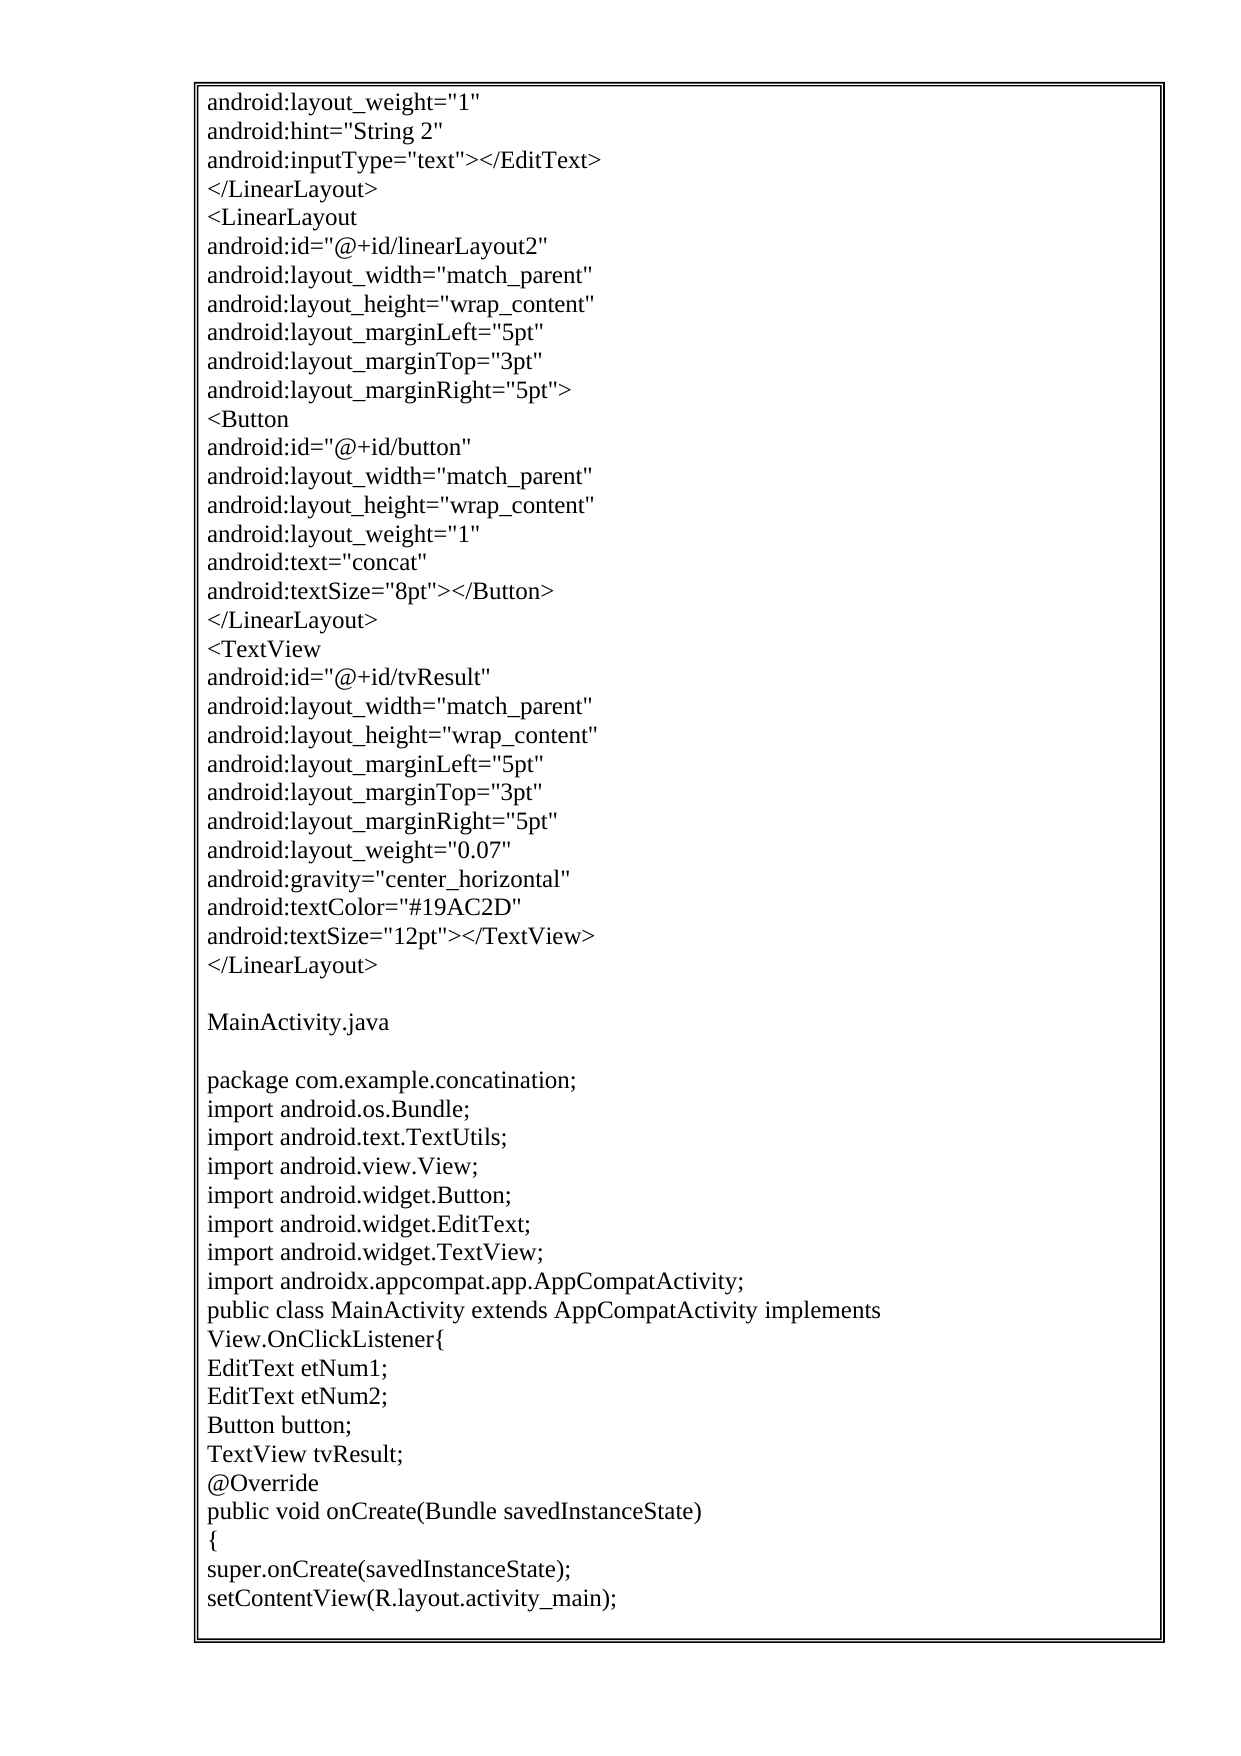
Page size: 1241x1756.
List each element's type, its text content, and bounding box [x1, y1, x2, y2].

text <LinearLayout android:id="@+id/linearLayout2" android:layout_width="match_parent" android:layout_height="wrap_content" android:layout_marginLeft="5pt" android:layout_marginTop="3pt" android:layout_marginRight="5pt"> [207, 202, 600, 404]
text MainActivity.java [207, 1007, 1159, 1036]
text import androidx.appcompat.app.AppCompatActivity; [207, 1266, 1159, 1295]
text import android.text.TextUtils; import android.view.View; import android.widget.Button; import android.widget.EditText; import android.widget.TextView; [207, 1122, 544, 1266]
text </LinearLayout> [207, 950, 1159, 979]
text android:layout_weight="1" android:hint="String 2" android:inputType="text"></EditText> [207, 87, 603, 174]
text super.onCreate(savedInstanceState); setContentView(R.layout.activity_main); [207, 1554, 745, 1611]
text { [207, 1525, 1159, 1554]
text <TextView android:id="@+id/tvResult" android:layout_width="match_parent" android:layout_height="wrap_content" android:layout_marginLeft="5pt" android:layout_marginTop="3pt" android:layout_marginRight="5pt" android:layout_weight="0.07" android:gravity="center_horizontal" android:textColor="#19AC2D" android:textSize="12pt"></TextView> [207, 634, 600, 950]
text </LinearLayout> [207, 605, 1159, 634]
text </LinearLayout> [207, 174, 1159, 202]
text EditText etNum1; EditText etNum2; Button button; TextView tvResult; @Override [207, 1353, 405, 1496]
text package com.example.concatination; import android.os.Bundle; [207, 1065, 578, 1122]
text <Button android:id="@+id/button" [207, 404, 473, 461]
text public class MainActivity extends AppCompatActivity implements View.OnClickListener{ [207, 1295, 881, 1352]
text android:layout_width="match_parent" android:layout_height="wrap_content" android:layout_weight="1" android:text="concat" android:textSize="8pt"></Button> [207, 461, 600, 605]
text public void onCreate(Bundle savedInstanceState) [207, 1496, 1159, 1525]
